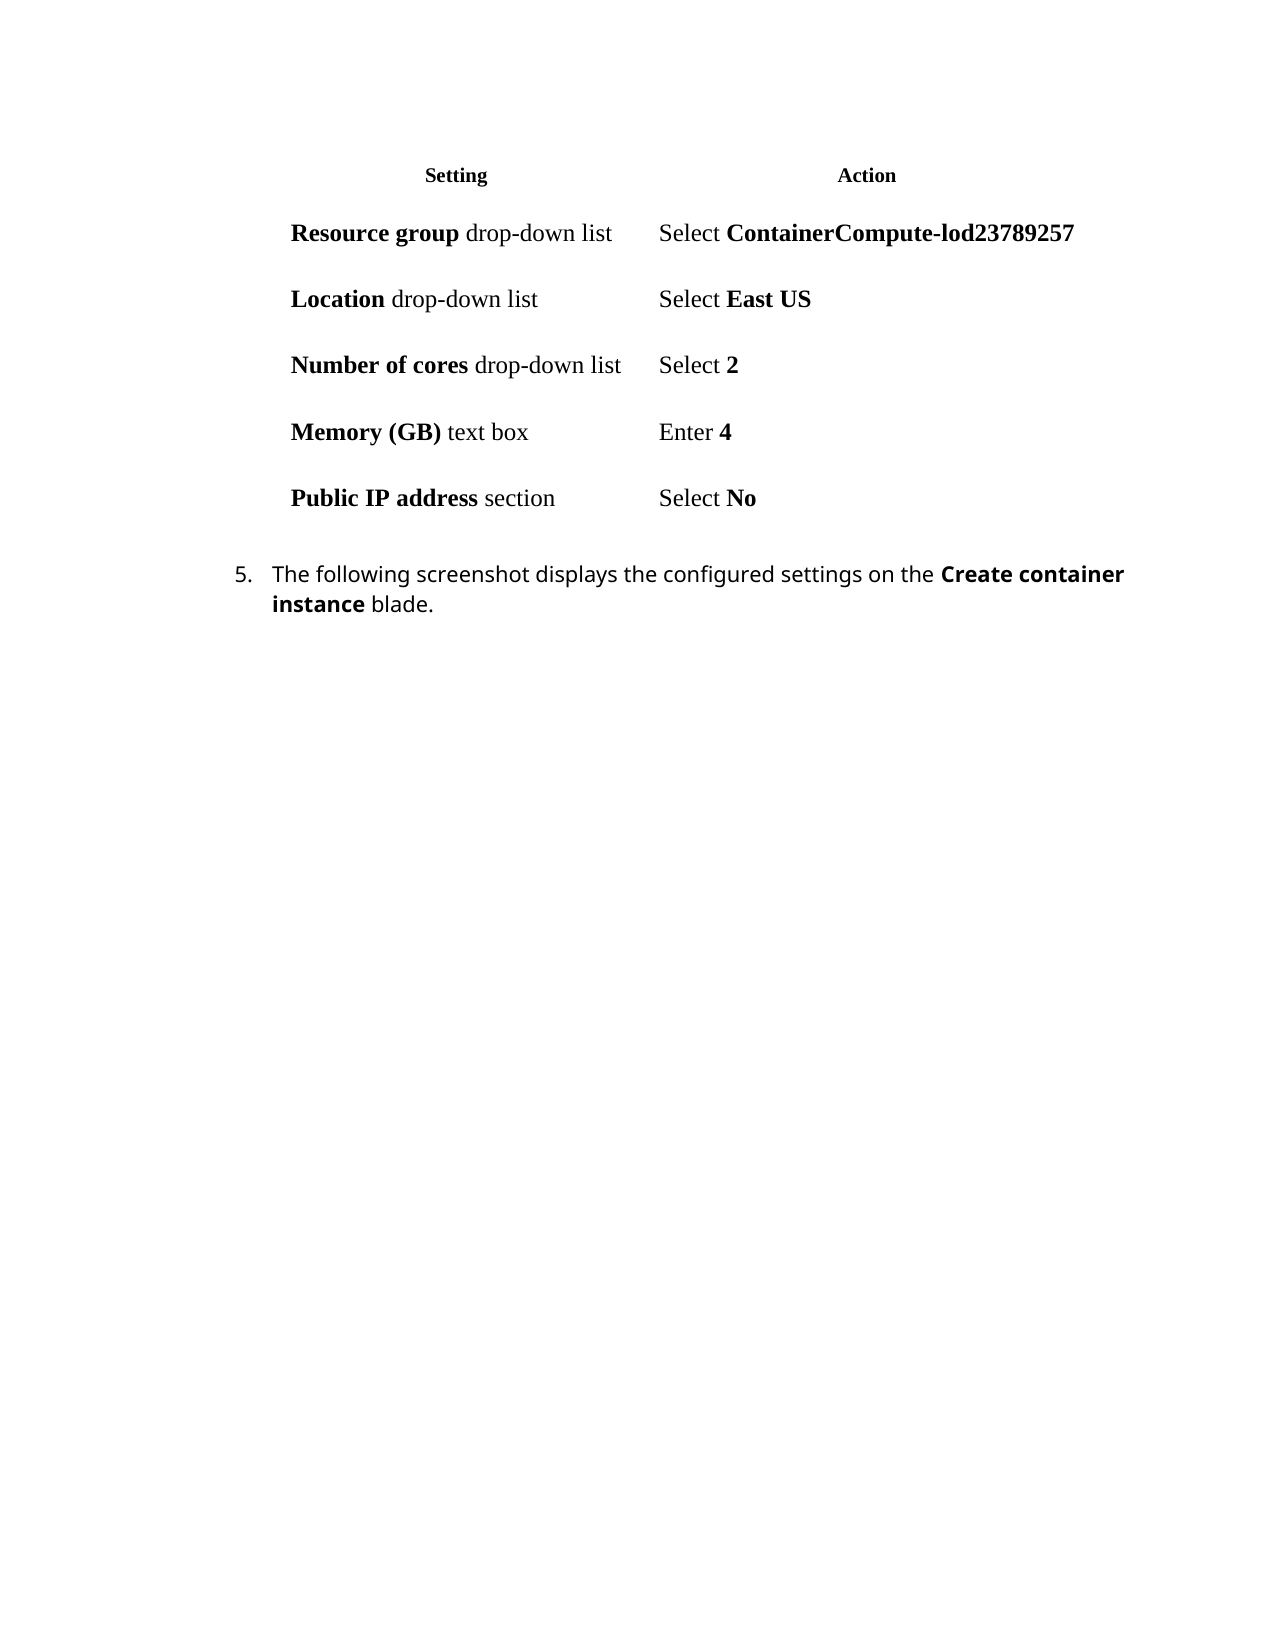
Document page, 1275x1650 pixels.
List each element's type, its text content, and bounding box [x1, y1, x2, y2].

table_cell Number of cores drop-down list [272, 332, 640, 398]
table_header Action [640, 150, 1093, 199]
table_cell Memory (GB) text box [272, 398, 640, 464]
table_cell Select East US [640, 265, 1093, 332]
table_header Setting [272, 150, 640, 199]
table_cell Select ContainerCompute-lod23789257 [640, 199, 1093, 265]
list The following screenshot displays the configured settings on the Create container instance blade. [234, 559, 1125, 619]
table_cell Public IP address section [272, 464, 640, 530]
table_cell Select 2 [640, 332, 1093, 398]
table_cell Select No [640, 464, 1093, 530]
table_cell Location drop-down list [272, 265, 640, 332]
table_cell Resource group drop-down list [272, 199, 640, 265]
table_cell Enter 4 [640, 398, 1093, 464]
